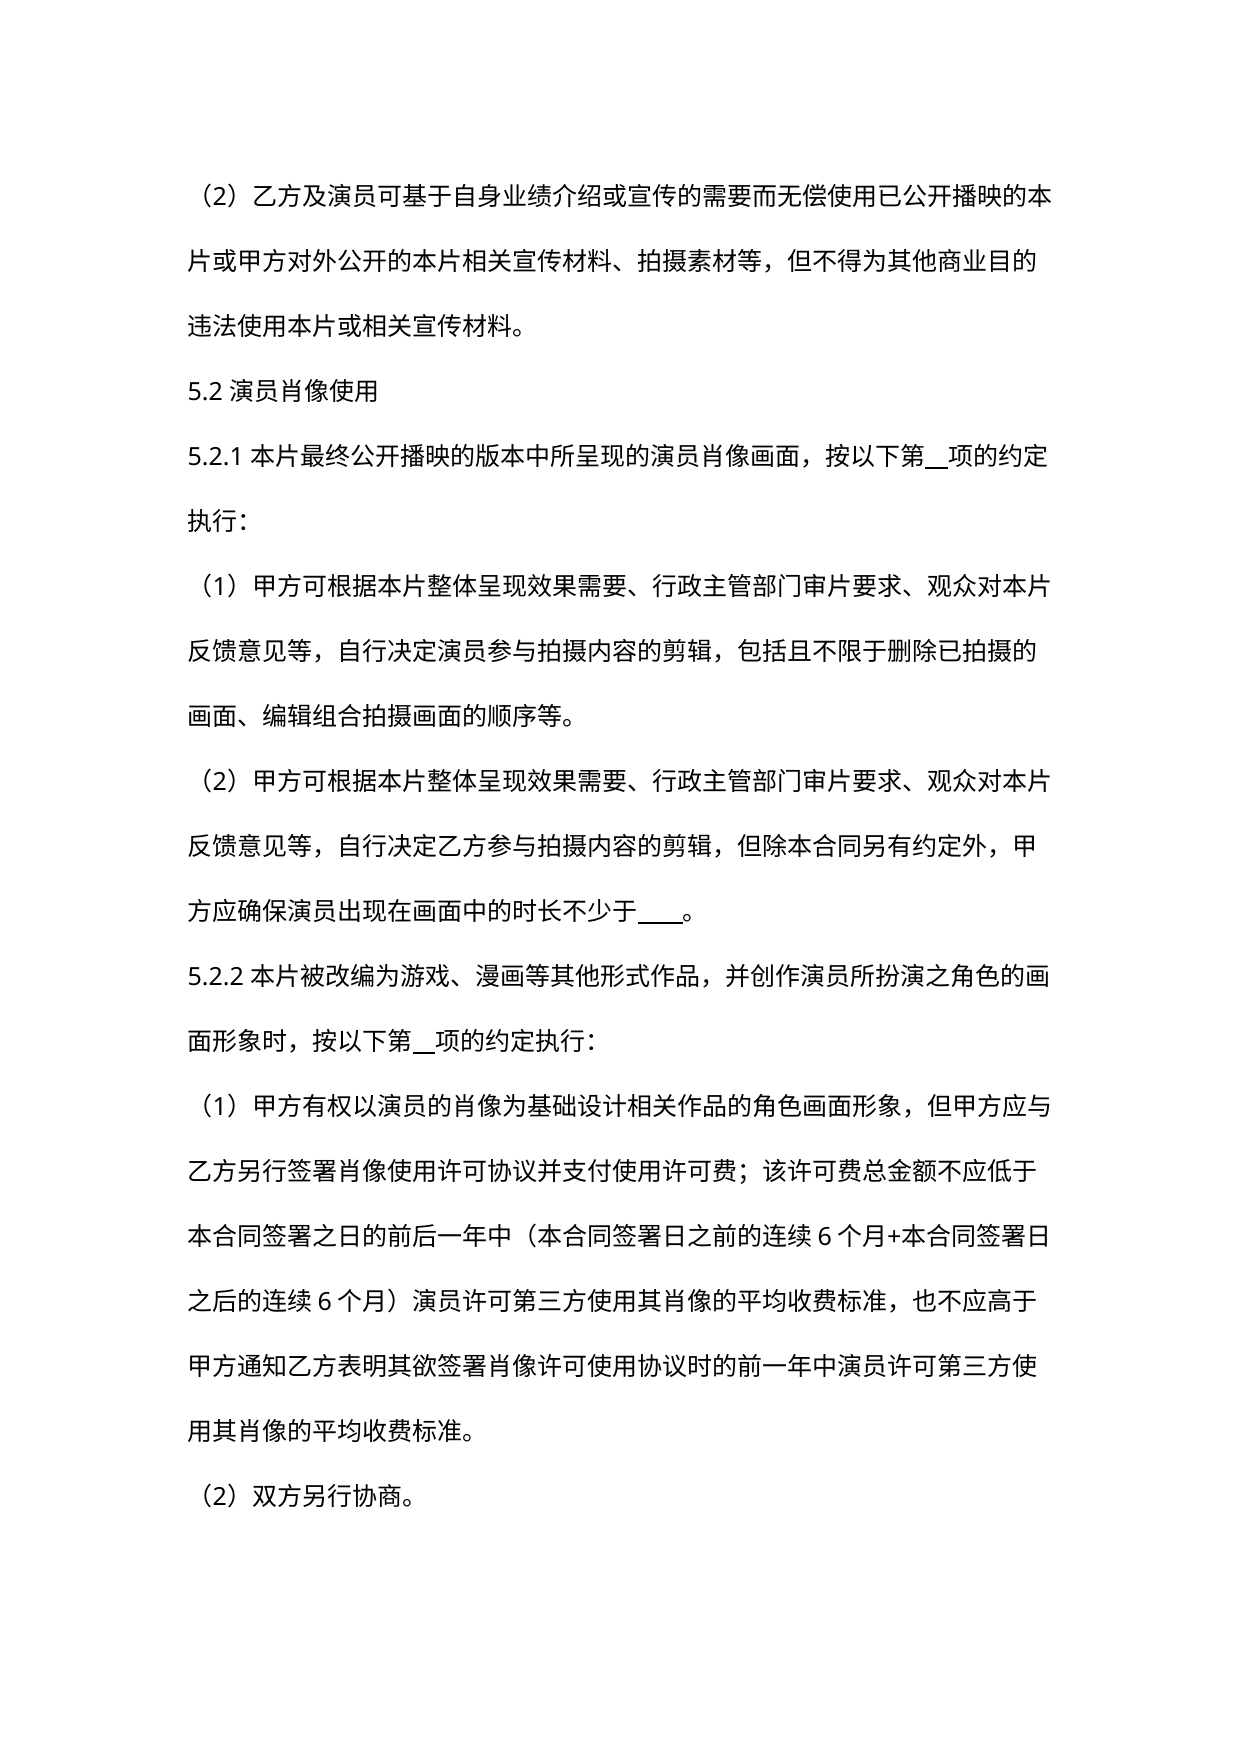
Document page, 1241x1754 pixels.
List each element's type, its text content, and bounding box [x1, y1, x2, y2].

text （1）甲方可根据本片整体呈现效果需要、行政主管部门审片要求、观众对本片反馈意见等，自行决定演员参与拍摄内容的剪辑，包括且不限于删除已拍摄的画面、编辑组合拍摄画面的顺序等。 [187, 552, 1053, 747]
text （2）双方另行协商。 [187, 1462, 1053, 1527]
text 5.2 演员肖像使用 [187, 357, 1053, 422]
text 5.2.1 本片最终公开播映的版本中所呈现的演员肖像画面，按以下第 项的约定执行： [187, 422, 1053, 552]
text （2）乙方及演员可基于自身业绩介绍或宣传的需要而无偿使用已公开播映的本片或甲方对外公开的本片相关宣传材料、拍摄素材等，但不得为其他商业目的违法使用本片或相关宣传材料。 [187, 162, 1053, 357]
text （1）甲方有权以演员的肖像为基础设计相关作品的角色画面形象，但甲方应与乙方另行签署肖像使用许可协议并支付使用许可费；该许可费总金额不应低于本合同签署之日的前后一年中（本合同签署日之前的连续6个月+本合同签署日之后的连续6个月）演员许可第三方使用其肖像的平均收费标准，也不应高于甲方通知乙方表明其欲签署肖像许可使用协议时的前一年中演员许可第三方使用其肖像的平均收费标准。 [187, 1072, 1053, 1462]
text 5.2.2 本片被改编为游戏、漫画等其他形式作品，并创作演员所扮演之角色的画面形象时，按以下第 项的约定执行： [187, 942, 1053, 1072]
text （2）甲方可根据本片整体呈现效果需要、行政主管部门审片要求、观众对本片反馈意见等，自行决定乙方参与拍摄内容的剪辑，但除本合同另有约定外，甲方应确保演员出现在画面中的时长不少于 。 [187, 747, 1053, 942]
